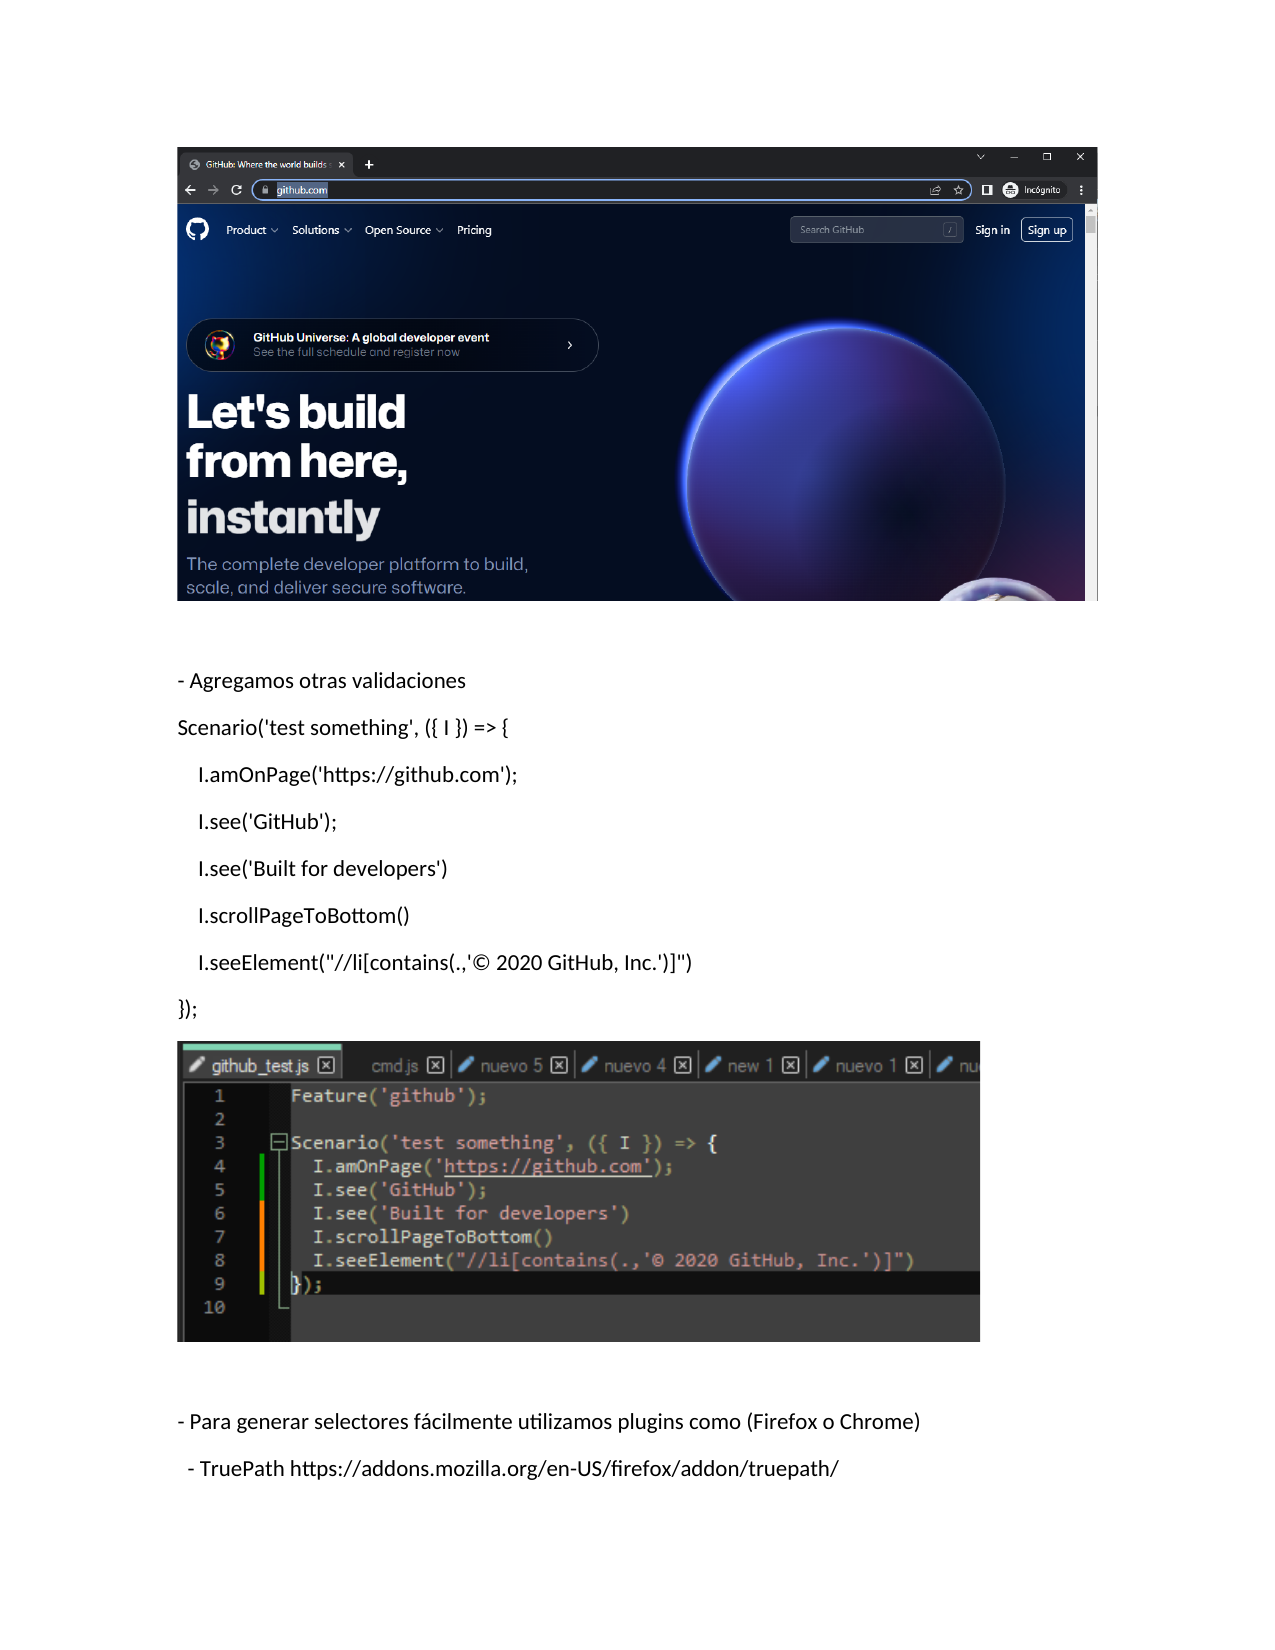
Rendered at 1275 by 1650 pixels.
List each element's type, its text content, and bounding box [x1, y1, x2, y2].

text I.scrollPageToBottom() [177, 901, 1098, 929]
picture [177, 147, 1098, 601]
text - Agregamos otras validaciones [177, 666, 1098, 694]
text I.see('GitHub'); [177, 807, 1098, 835]
text I.see('Built for developers') [177, 854, 1098, 882]
text I.amOnPage('https://github.com'); [177, 760, 1098, 788]
text I.seeElement("//li[contains(.,'© 2020 GitHub, Inc.')]") [177, 948, 1098, 976]
text - TruePath https://addons.mozilla.org/en-US/firefox/addon/truepath/ [177, 1454, 1098, 1482]
text - Para generar selectores fácilmente utilizamos plugins como (Firefox o Chrome) [177, 1407, 1098, 1435]
text }); [177, 994, 1098, 1023]
picture [177, 1041, 981, 1342]
text Scenario('test something', ({ I }) => { [177, 713, 1098, 741]
